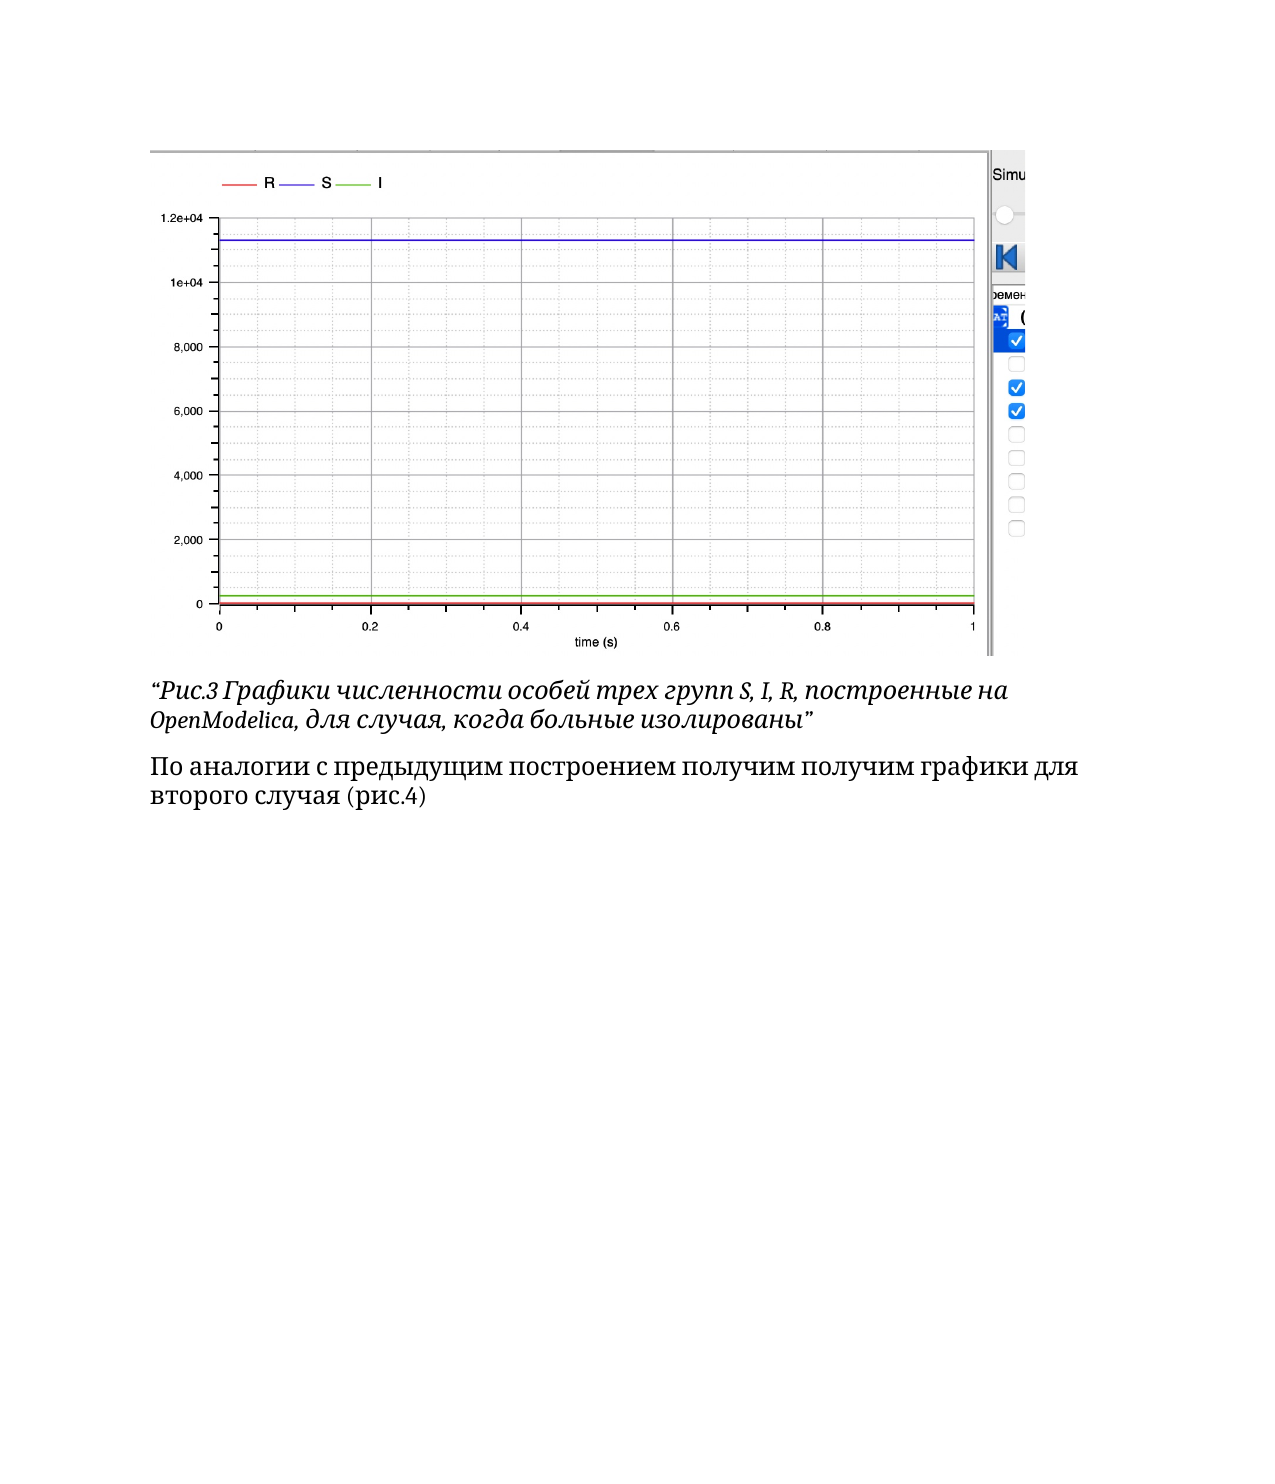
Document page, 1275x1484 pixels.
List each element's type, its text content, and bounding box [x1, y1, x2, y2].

text По аналогии с предыдущим построением получим получим графики для второго случая (рис.4) [150, 753, 1125, 811]
picture [150, 150, 1025, 656]
text “Рис.3 Графики численности особей трех групп S, I, R, построенные на OpenModelica, для случая, когда больные изолированы” [150, 677, 1125, 734]
